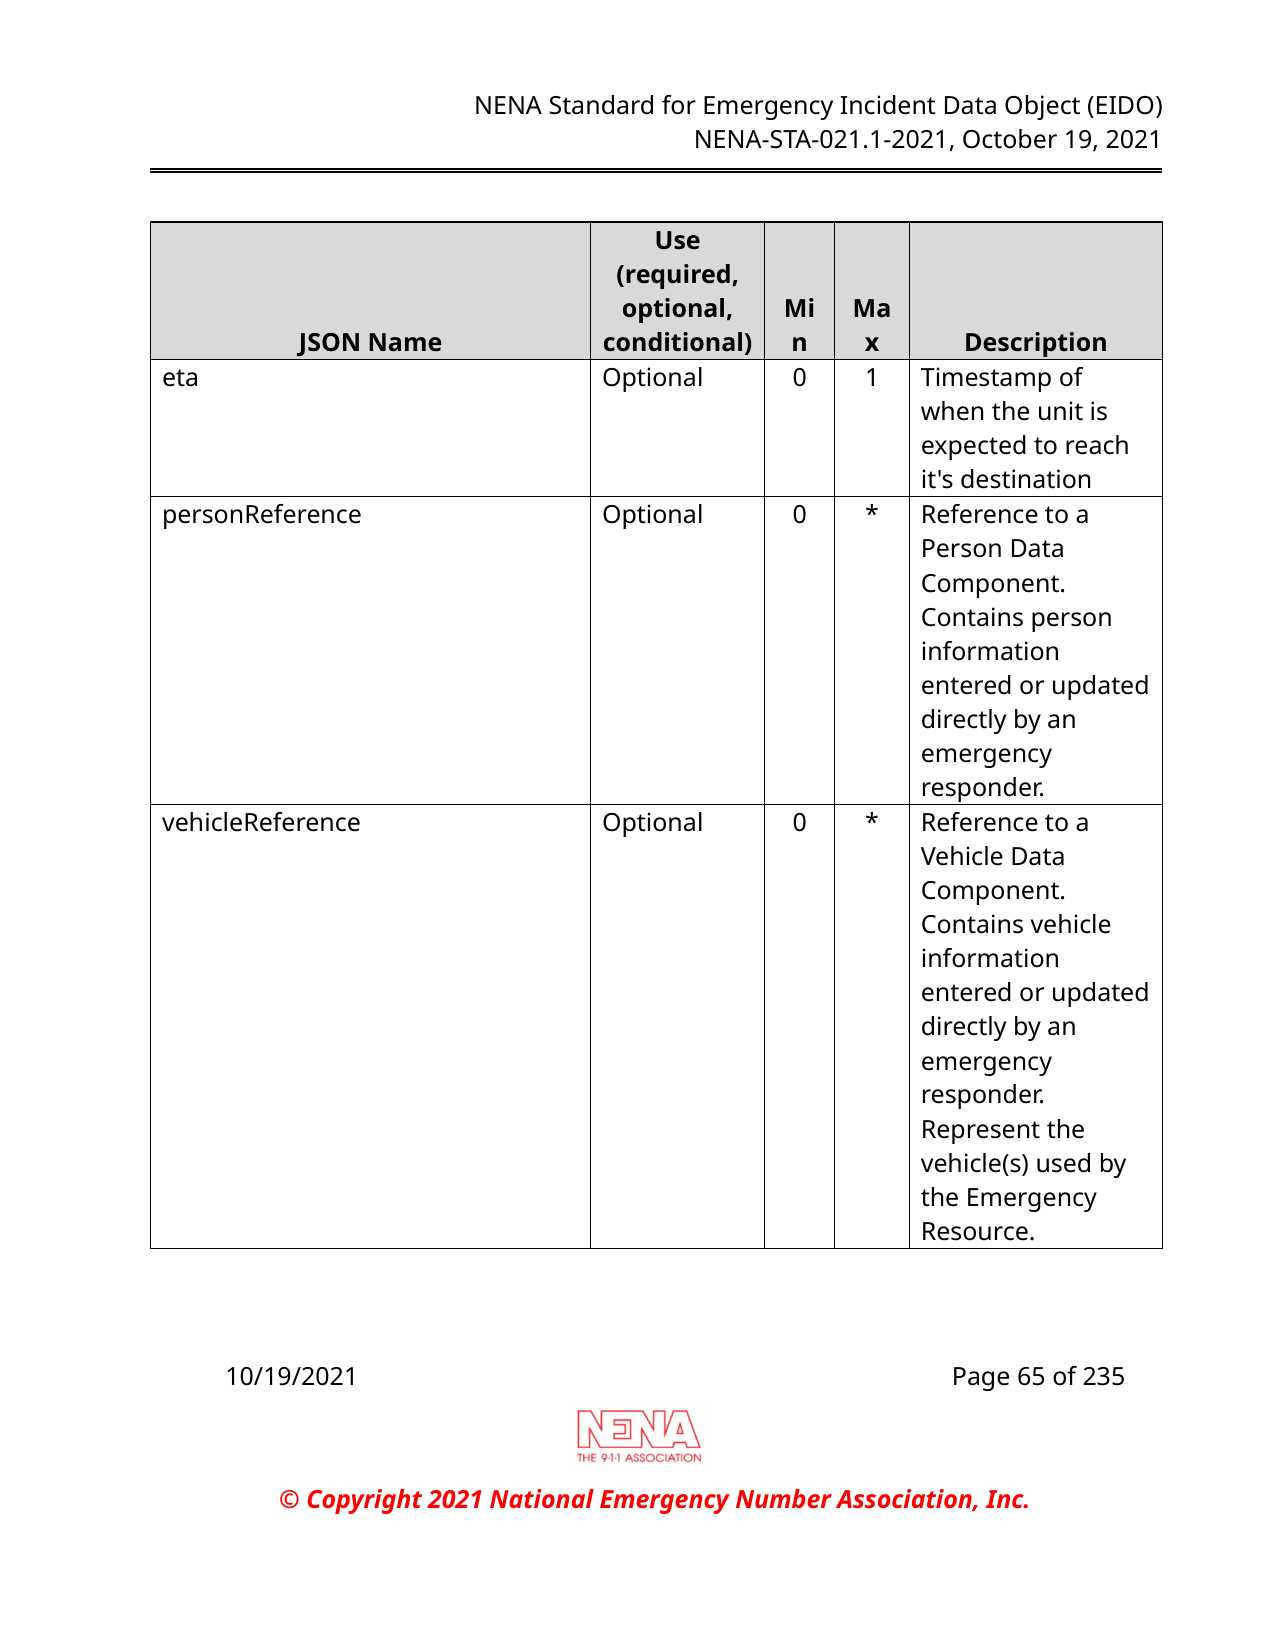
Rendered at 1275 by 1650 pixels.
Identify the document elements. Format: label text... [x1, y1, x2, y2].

table_header Use (required, optional, conditional) [591, 223, 764, 359]
table_header Description [910, 223, 1162, 359]
table_cell Reference to a Person Data Component. Contains person information entered or updated directly by an emergency responder. [910, 497, 1162, 804]
table_cell * [835, 497, 909, 804]
table_cell 0 [765, 805, 834, 1247]
table_cell vehicleReference [151, 805, 590, 1247]
picture [569, 1404, 706, 1470]
table_cell Optional [591, 497, 764, 804]
table_cell Optional [591, 360, 764, 496]
table_cell Optional [591, 805, 764, 1247]
table_cell 0 [765, 360, 834, 496]
table_header JSON Name [151, 223, 590, 359]
table_cell * [835, 805, 909, 1247]
table_cell 1 [835, 360, 909, 496]
table_cell personReference [151, 497, 590, 804]
table_cell eta [151, 360, 590, 496]
table_header Min [765, 223, 834, 359]
table_cell 0 [765, 497, 834, 804]
table_cell Reference to a Vehicle Data Component. Contains vehicle information entered or updated directly by an emergency responder. Represent the vehicle(s) used by the Emergency Resource. [910, 805, 1162, 1247]
table_cell Timestamp of when the unit is expected to reach it's destination [910, 360, 1162, 496]
table_header Max [835, 223, 909, 359]
